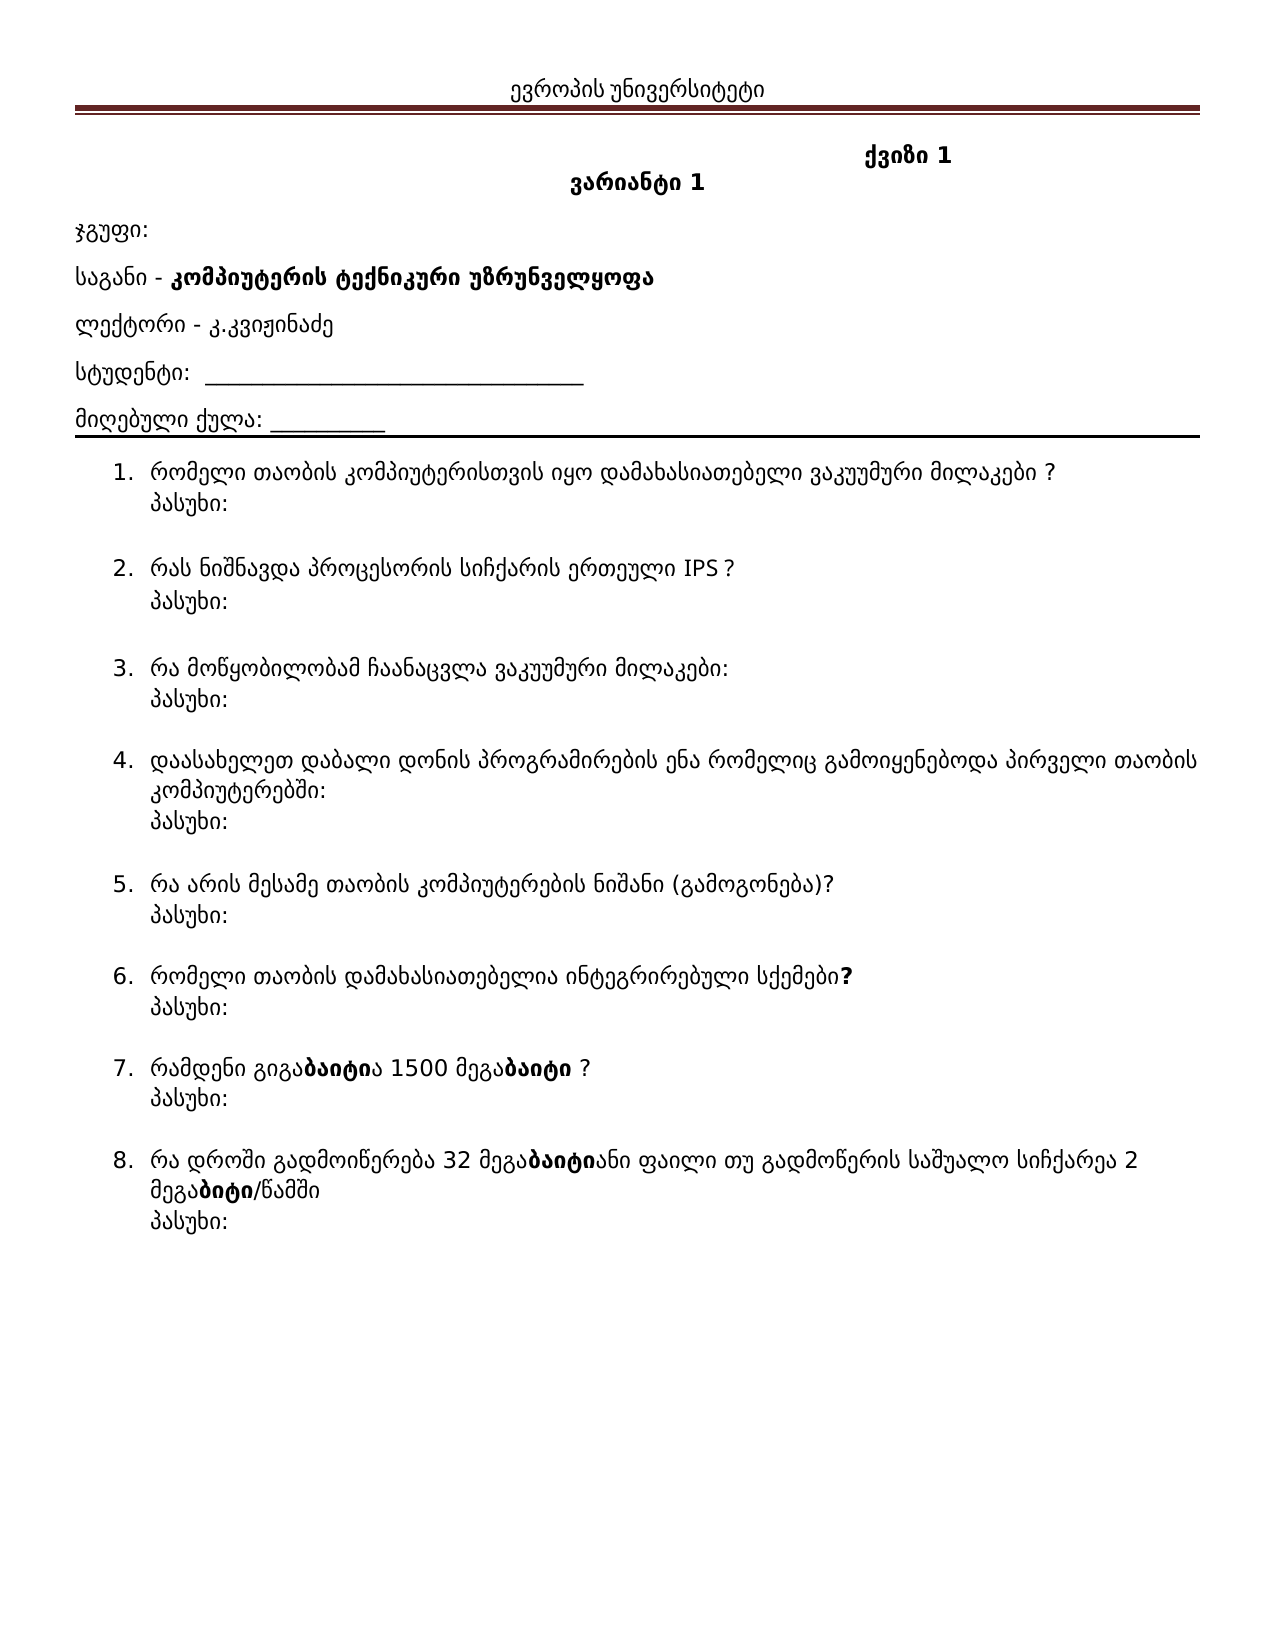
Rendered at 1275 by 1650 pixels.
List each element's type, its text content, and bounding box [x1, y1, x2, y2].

list რას ნიშნავდა პროცესორის სიჩქარის ერთეული IPS ? [112, 552, 1200, 583]
list რა არის მესამე თაობის კომპიუტერების ნიშანი (გამოგონება)? [112, 871, 1200, 898]
list რომელი თაობის დამახასიათებელია ინტეგრირებული სქემები? [112, 963, 1200, 990]
text საგანი - კომპიუტერის ტექნიკური უზრუნველყოფა [75, 264, 1200, 291]
list პასუხი: [150, 994, 1200, 1020]
text ქვიზი 1 ვარიანტი 1 [75, 142, 1200, 196]
text ჯგუფი: [75, 217, 1200, 243]
list პასუხი: [150, 1086, 1200, 1112]
list პასუხი: [150, 686, 1200, 712]
text მიღებული ქულა: __________ [75, 407, 1200, 435]
list რომელი თაობის კომპიუტერისთვის იყო დამახასიათებელი ვაკუუმური მილაკები ? [112, 459, 1200, 486]
list პასუხი: [150, 1208, 1200, 1235]
list რა დროში გადმოიწერება 32 მეგაბაიტიანი ფაილი თუ გადმოწერის საშუალო სიჩქარეა 2 მეგაბიტი/წამში [112, 1147, 1200, 1204]
list დაასახელეთ დაბალი დონის პროგრამირების ენა რომელიც გამოიყენებოდა პირველი თაობის კომპიუტერებში: [112, 747, 1200, 804]
list რა მოწყობილობამ ჩაანაცვლა ვაკუუმური მილაკები: [112, 655, 1200, 682]
list პასუხი: [150, 588, 1200, 614]
list პასუხი: [150, 902, 1200, 928]
list პასუხი: [150, 490, 1200, 517]
text სტუდენტი: _________________________________ [75, 359, 1200, 386]
text ლექტორი - კ.კვიჟინაძე [75, 312, 1200, 338]
list პასუხი: [150, 808, 1200, 835]
list რამდენი გიგაბაიტია 1500 მეგაბაიტი ? [112, 1055, 1200, 1082]
